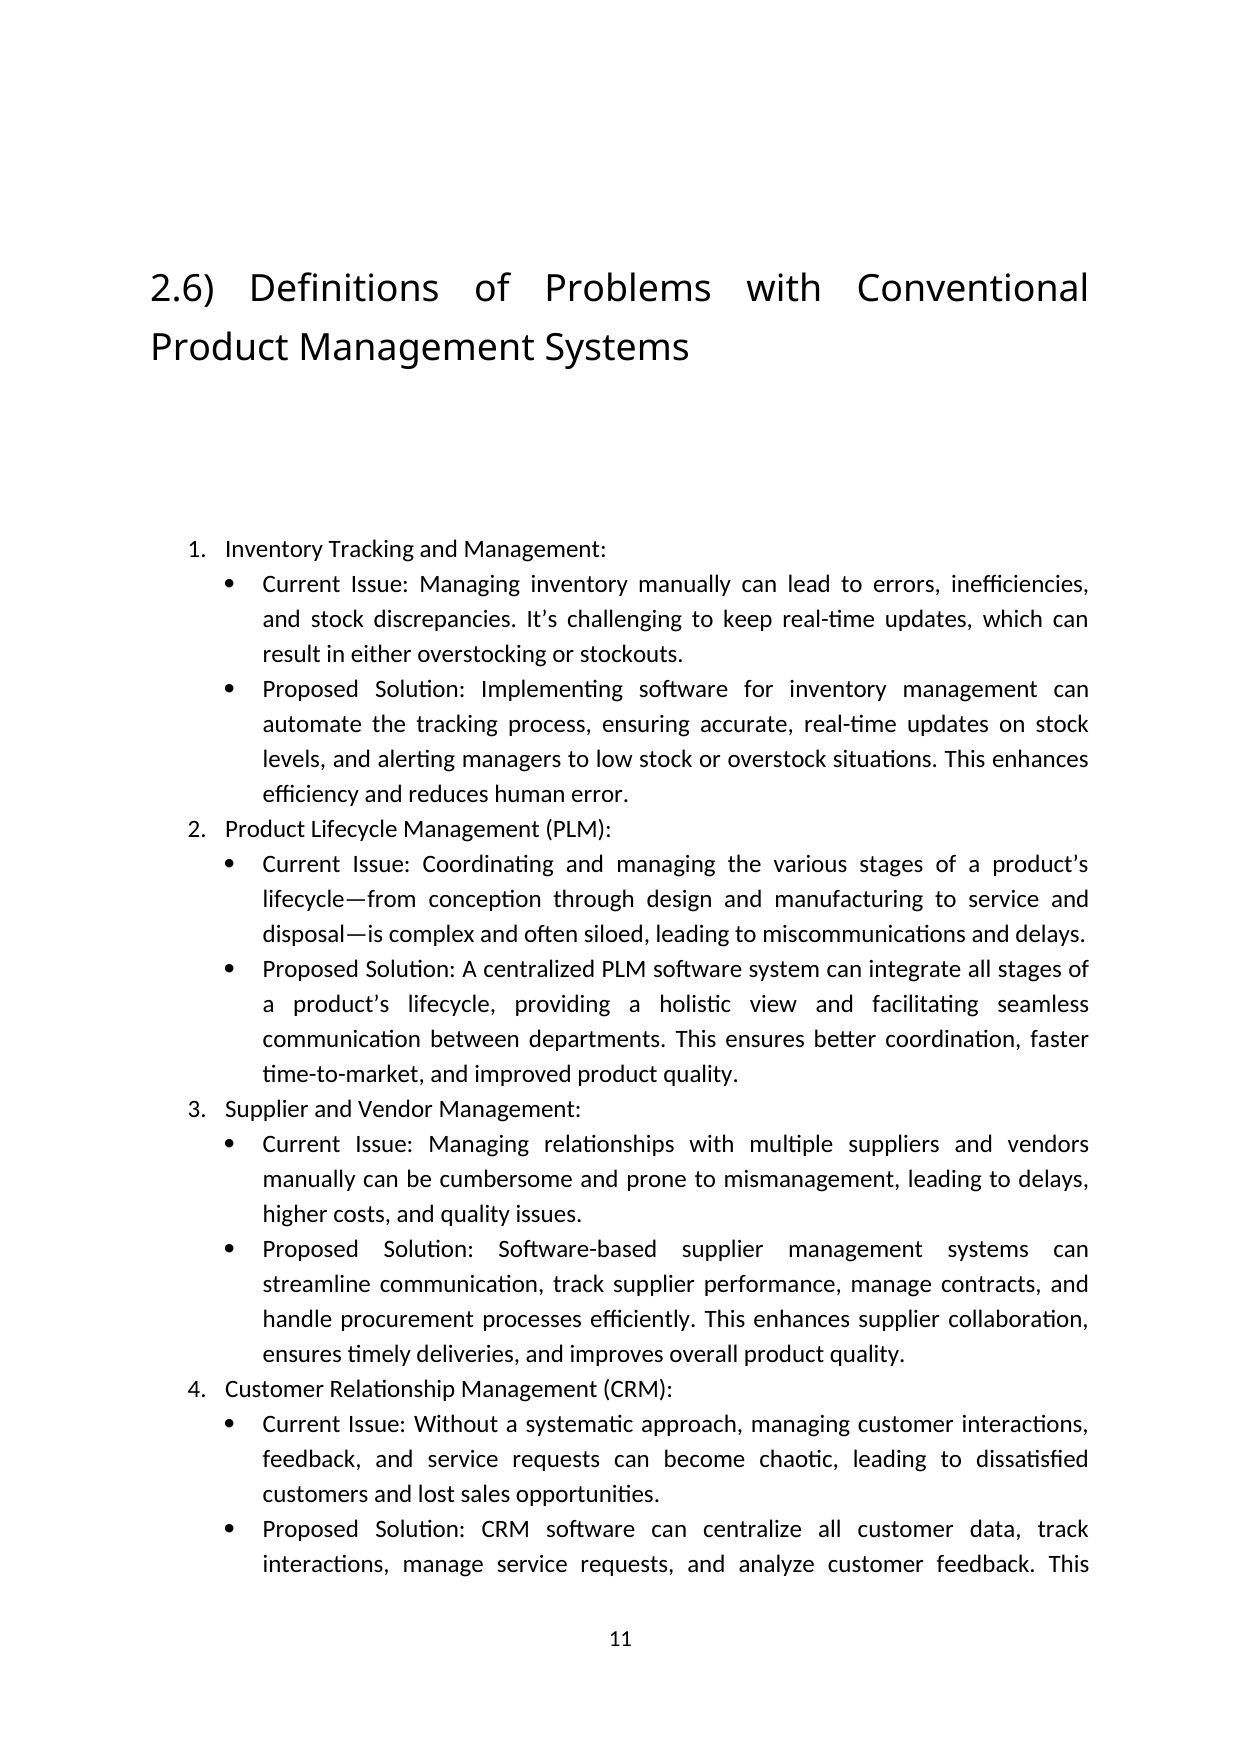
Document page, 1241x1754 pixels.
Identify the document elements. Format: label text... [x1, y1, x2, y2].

list Proposed Solution: Software-based supplier management systems can streamline communication, track supplier performance, manage contracts, and handle procurement processes efficiently. This enhances supplier collaboration, ensures timely deliveries, and improves overall product quality. [225, 1233, 1090, 1368]
list Supplier and Vendor Management: [187, 1093, 1090, 1123]
list Current Issue: Managing inventory manually can lead to errors, inefficiencies, and stock discrepancies. It’s challenging to keep real-time updates, which can result in either overstocking or stockouts. [225, 568, 1090, 668]
text 2.6) Definitions of Problems with Conventional Product Management Systems [150, 262, 1090, 371]
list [225, 1513, 1090, 1578]
list Current Issue: Managing relationships with multiple suppliers and vendors manually can be cumbersome and prone to mismanagement, leading to delays, higher costs, and quality issues. [225, 1128, 1090, 1228]
list Customer Relationship Management (CRM): [187, 1373, 1090, 1403]
list Product Lifecycle Management (PLM): [187, 813, 1090, 843]
list Proposed Solution: Implementing software for inventory management can automate the tracking process, ensuring accurate, real-time updates on stock levels, and alerting managers to low stock or overstock situations. This enhances efficiency and reduces human error. [225, 673, 1090, 808]
list Inventory Tracking and Management: [187, 533, 1090, 563]
list Current Issue: Without a systematic approach, managing customer interactions, feedback, and service requests can become chaotic, leading to dissatisfied customers and lost sales opportunities. [225, 1408, 1090, 1508]
list Proposed Solution: A centralized PLM software system can integrate all stages of a product’s lifecycle, providing a holistic view and facilitating seamless communication between departments. This ensures better coordination, faster time-to-market, and improved product quality. [225, 953, 1090, 1088]
list Current Issue: Coordinating and managing the various stages of a product’s lifecycle—from conception through design and manufacturing to service and disposal—is complex and often siloed, leading to miscommunications and delays. [225, 848, 1090, 948]
